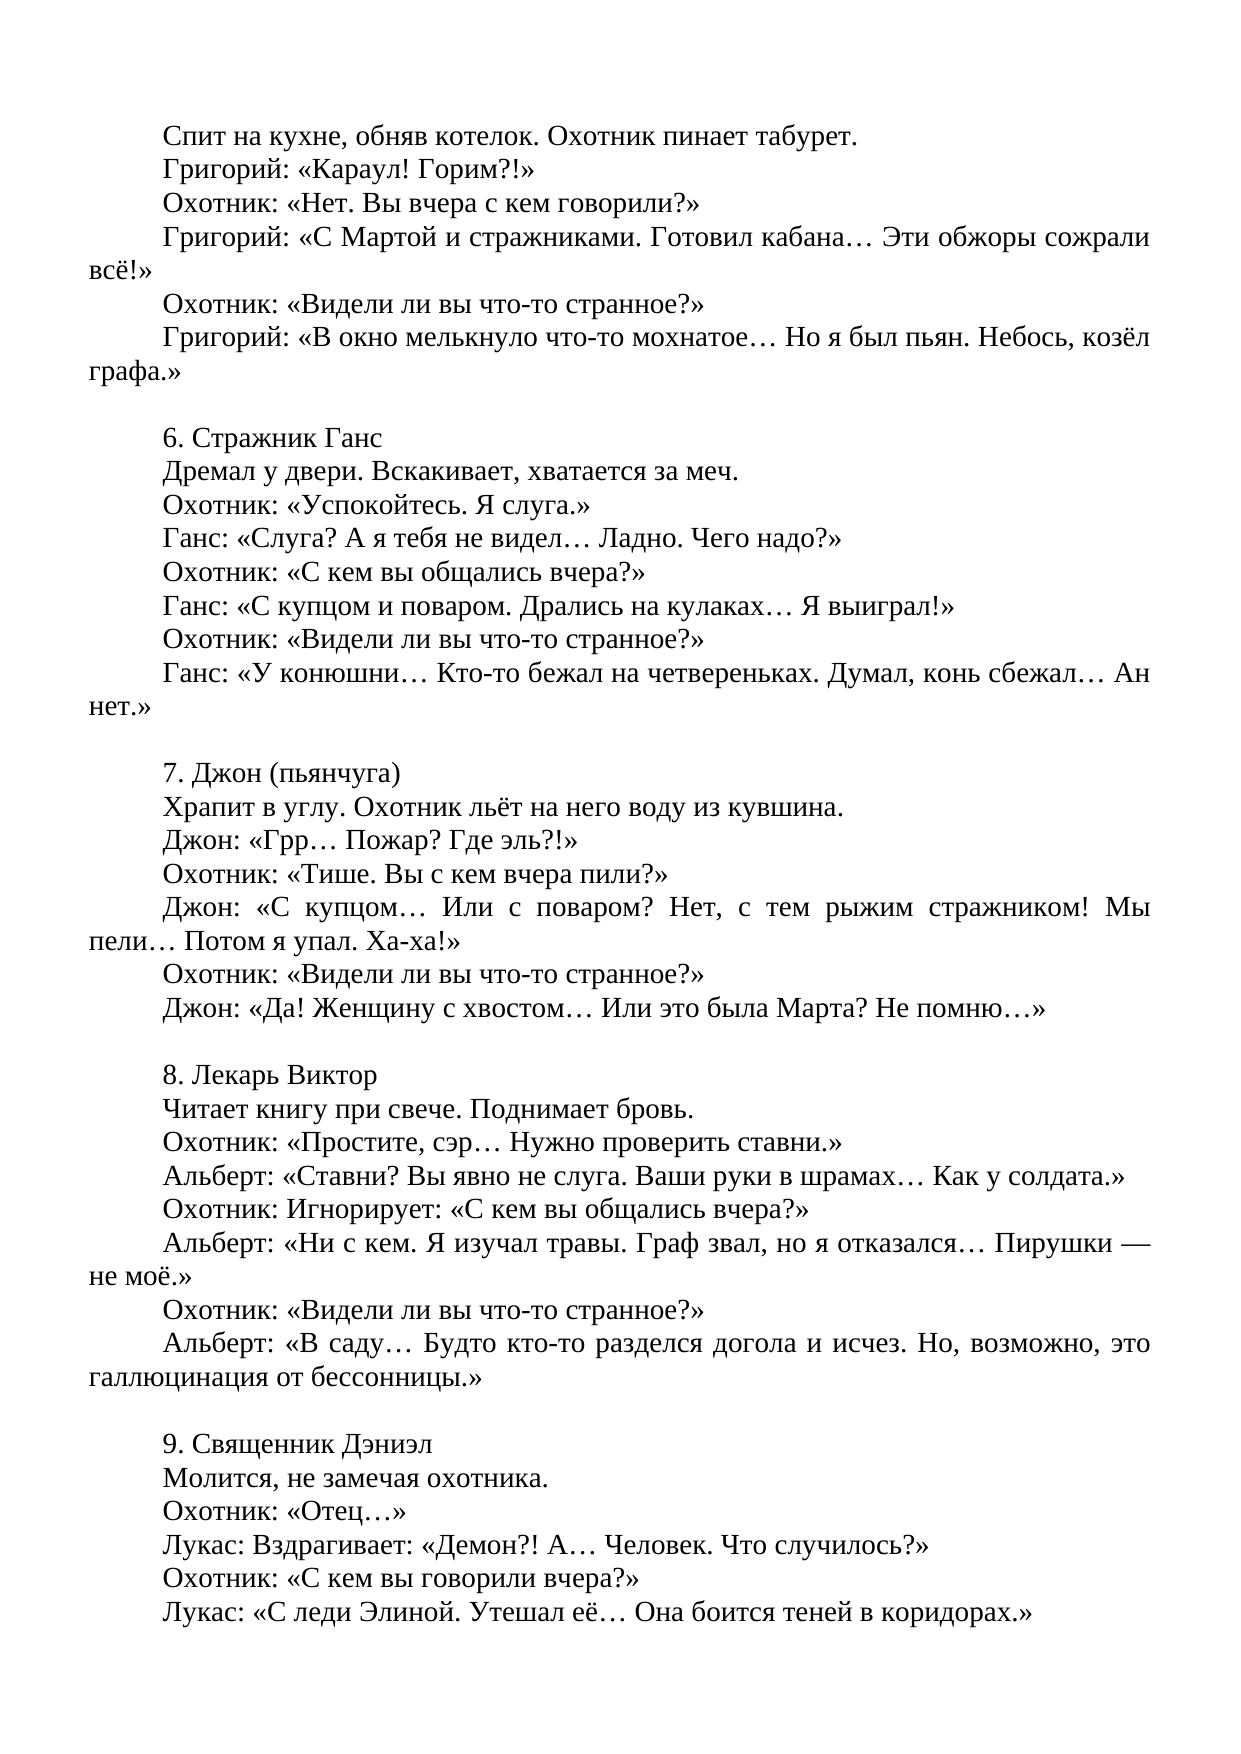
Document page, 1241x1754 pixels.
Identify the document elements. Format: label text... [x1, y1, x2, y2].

text Ганс: «Слуга? А я тебя не видел… Ладно. Чего надо?» [89, 521, 1152, 554]
text Ганс: «С купцом и поваром. Дрались на кулаках… Я выиграл!» [89, 588, 1152, 621]
text Охотник: «Отец…» [89, 1493, 1152, 1527]
text 8. Лекарь Виктор [89, 1057, 1152, 1091]
text Григорий: «В окно мелькнуло что-то мохнатое… Но я был пьян. Небось, козёл графа.» [89, 319, 1152, 386]
text Григорий: «Караул! Горим?!» [89, 152, 1152, 185]
text Охотник: «Видели ли вы что-то странное?» [89, 957, 1152, 990]
text Альберт: «В саду… Будто кто-то разделся догола и исчез. Но, возможно, это галлюцинация от бессонницы.» [89, 1326, 1152, 1393]
text Охотник: «Тише. Вы с кем вчера пили?» [89, 856, 1152, 889]
text 9. Священник Дэниэл [89, 1426, 1152, 1460]
text Лукас: «С леди Элиной. Утешал её… Она боится теней в коридорах.» [89, 1594, 1152, 1627]
text Читает книгу при свече. Поднимает бровь. [89, 1091, 1152, 1124]
text Альберт: «Ни с кем. Я изучал травы. Граф звал, но я отказался… Пирушки — не моё.» [89, 1225, 1152, 1292]
text Охотник: «С кем вы общались вчера?» [89, 554, 1152, 588]
text 6. Стражник Ганс [89, 420, 1152, 453]
text Джон: «С купцом… Или с поваром? Нет, с тем рыжим стражником! Мы пели… Потом я упал. Ха-ха!» [89, 889, 1152, 957]
text Лукас: Вздрагивает: «Демон?! А… Человек. Что случилось?» [89, 1527, 1152, 1560]
text Джон: «Грр… Пожар? Где эль?!» [89, 822, 1152, 856]
text Охотник: «Видели ли вы что-то странное?» [89, 1292, 1152, 1326]
text Ганс: «У конюшни… Кто-то бежал на четвереньках. Думал, конь сбежал… Ан нет.» [89, 655, 1152, 722]
text Охотник: «Нет. Вы вчера с кем говорили?» [89, 185, 1152, 219]
text 7. Джон (пьянчуга) [89, 755, 1152, 789]
text Дремал у двери. Вскакивает, хватается за меч. [89, 453, 1152, 487]
text Охотник: «Простите, сэр… Нужно проверить ставни.» [89, 1124, 1152, 1158]
text Григорий: «С Мартой и стражниками. Готовил кабана… Эти обжоры сожрали всё!» [89, 219, 1152, 286]
text Охотник: «Видели ли вы что-то странное?» [89, 286, 1152, 319]
text Молится, не замечая охотника. [89, 1460, 1152, 1493]
text Охотник: «Видели ли вы что-то странное?» [89, 621, 1152, 655]
text Охотник: «С кем вы говорили вчера?» [89, 1560, 1152, 1594]
text Храпит в углу. Охотник льёт на него воду из кувшина. [89, 789, 1152, 822]
text Альберт: «Ставни? Вы явно не слуга. Ваши руки в шрамах… Как у солдата.» [89, 1158, 1152, 1191]
text Джон: «Да! Женщину с хвостом… Или это была Марта? Не помню…» [89, 990, 1152, 1024]
text Спит на кухне, обняв котелок. Охотник пинает табурет. [89, 118, 1152, 152]
text Охотник: Игнорирует: «С кем вы общались вчера?» [89, 1191, 1152, 1225]
text Охотник: «Успокойтесь. Я слуга.» [89, 487, 1152, 521]
